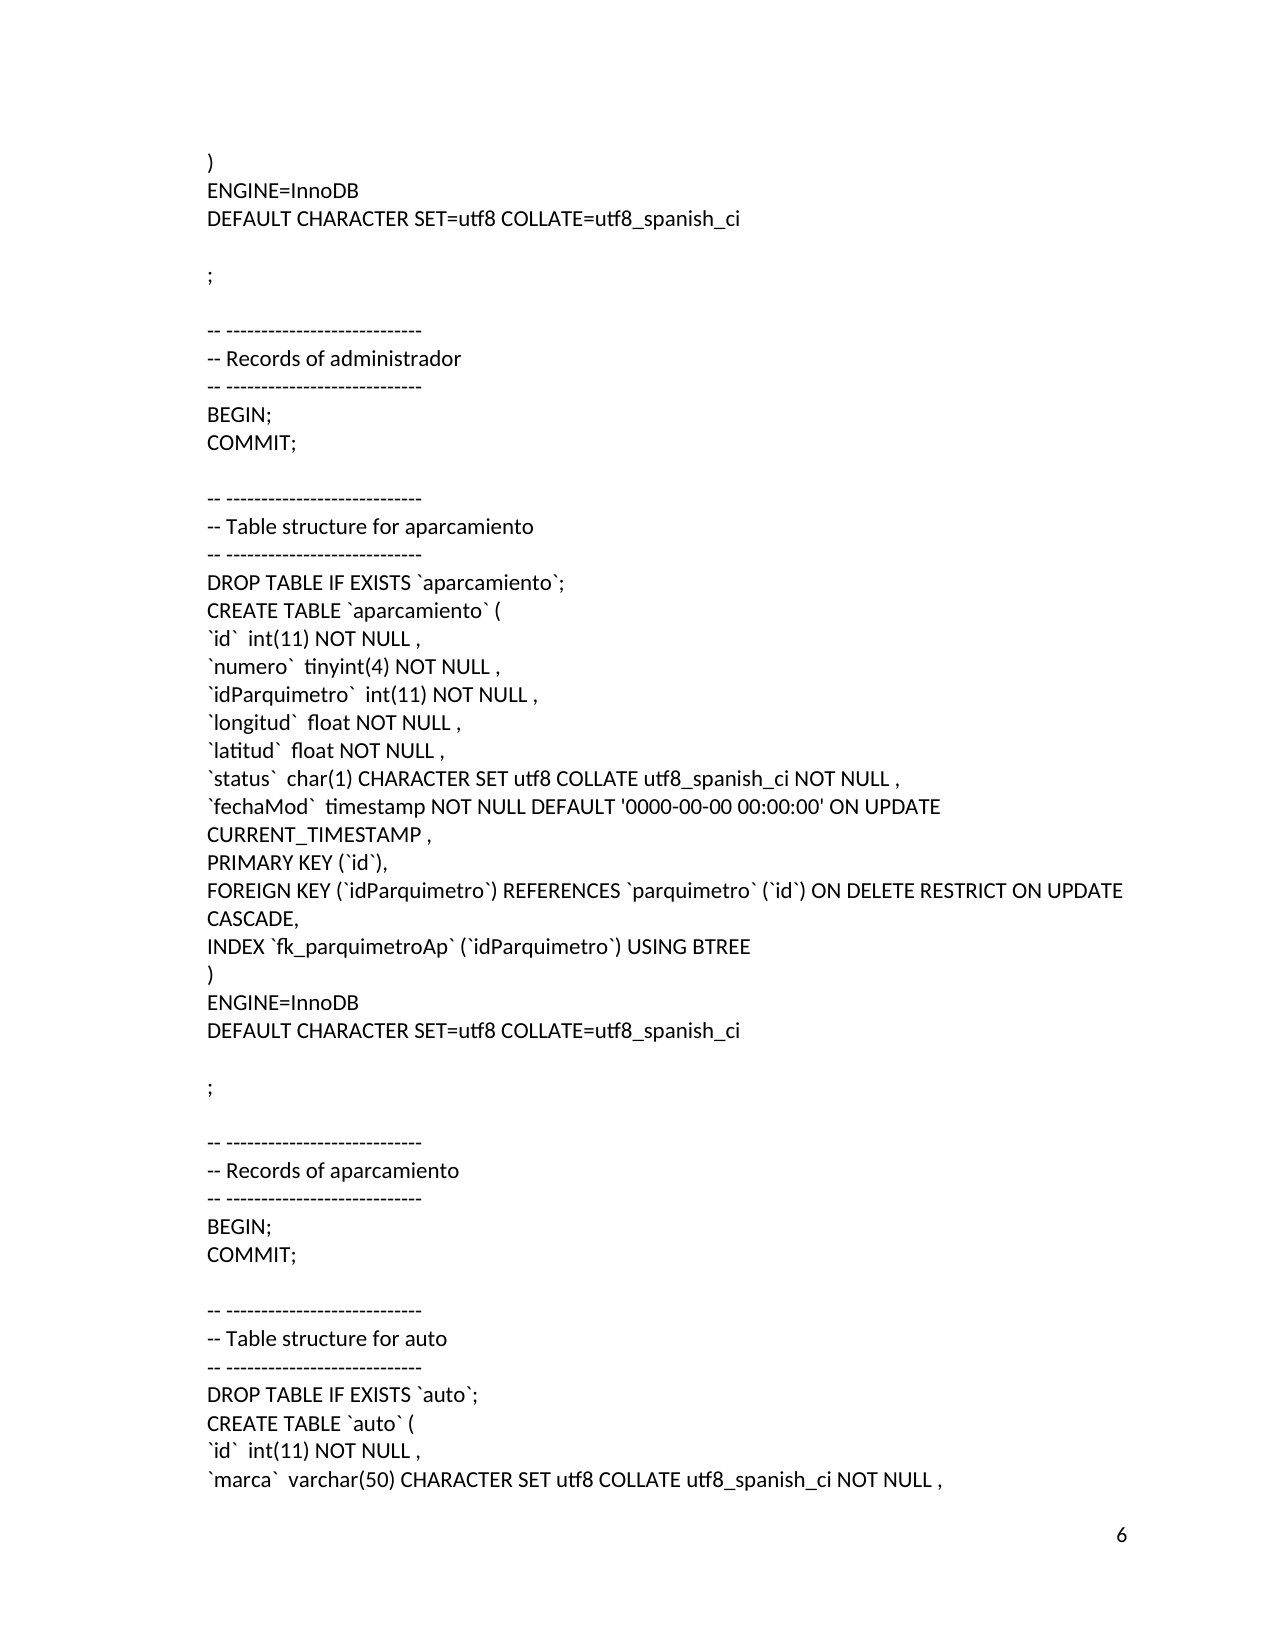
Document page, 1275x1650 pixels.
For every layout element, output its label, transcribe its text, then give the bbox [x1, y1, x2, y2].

text -- ---------------------------- [207, 316, 1127, 344]
text CREATE TABLE `auto` ( [207, 1409, 1127, 1437]
text -- ---------------------------- [207, 372, 1127, 400]
text -- ---------------------------- [207, 484, 1127, 512]
text ENGINE=InnoDB [207, 988, 1127, 1016]
text `marca` varchar(50) CHARACTER SET utf8 COLLATE utf8_spanish_ci NOT NULL , [207, 1465, 1127, 1493]
text FOREIGN KEY (`idParquimetro`) REFERENCES `parquimetro` (`id`) ON DELETE RESTRICT ON UPDATE CASCADE, [207, 876, 1127, 932]
text ; [207, 1072, 1127, 1100]
text DROP TABLE IF EXISTS `auto`; [207, 1381, 1127, 1409]
text -- Records of aparcamiento [207, 1156, 1127, 1184]
text COMMIT; [207, 1241, 1127, 1268]
text `fechaMod` timestamp NOT NULL DEFAULT '0000-00-00 00:00:00' ON UPDATE CURRENT_TIMESTAMP , [207, 792, 1127, 848]
text -- ---------------------------- [207, 1353, 1127, 1381]
text ) [207, 960, 1127, 988]
text PRIMARY KEY (`id`), [207, 848, 1127, 876]
text `status` char(1) CHARACTER SET utf8 COLLATE utf8_spanish_ci NOT NULL , [207, 764, 1127, 792]
text -- ---------------------------- [207, 540, 1127, 568]
text `id` int(11) NOT NULL , [207, 624, 1127, 652]
text DEFAULT CHARACTER SET=utf8 COLLATE=utf8_spanish_ci [207, 1016, 1127, 1044]
text DROP TABLE IF EXISTS `aparcamiento`; [207, 568, 1127, 596]
text `idParquimetro` int(11) NOT NULL , [207, 680, 1127, 708]
text -- ---------------------------- [207, 1128, 1127, 1156]
text DEFAULT CHARACTER SET=utf8 COLLATE=utf8_spanish_ci [207, 204, 1127, 232]
text INDEX `fk_parquimetroAp` (`idParquimetro`) USING BTREE [207, 932, 1127, 960]
text -- Table structure for auto [207, 1324, 1127, 1353]
text ENGINE=InnoDB [207, 176, 1127, 204]
text `longitud` float NOT NULL , [207, 708, 1127, 736]
text -- ---------------------------- [207, 1184, 1127, 1212]
text `latitud` float NOT NULL , [207, 736, 1127, 764]
text BEGIN; [207, 400, 1127, 428]
text CREATE TABLE `aparcamiento` ( [207, 596, 1127, 624]
text ; [207, 260, 1127, 288]
text `numero` tinyint(4) NOT NULL , [207, 652, 1127, 680]
text `id` int(11) NOT NULL , [207, 1437, 1127, 1465]
text BEGIN; [207, 1212, 1127, 1241]
text -- ---------------------------- [207, 1297, 1127, 1324]
text COMMIT; [207, 428, 1127, 456]
text ) [207, 148, 1127, 176]
text -- Table structure for aparcamiento [207, 512, 1127, 540]
text -- Records of administrador [207, 344, 1127, 372]
